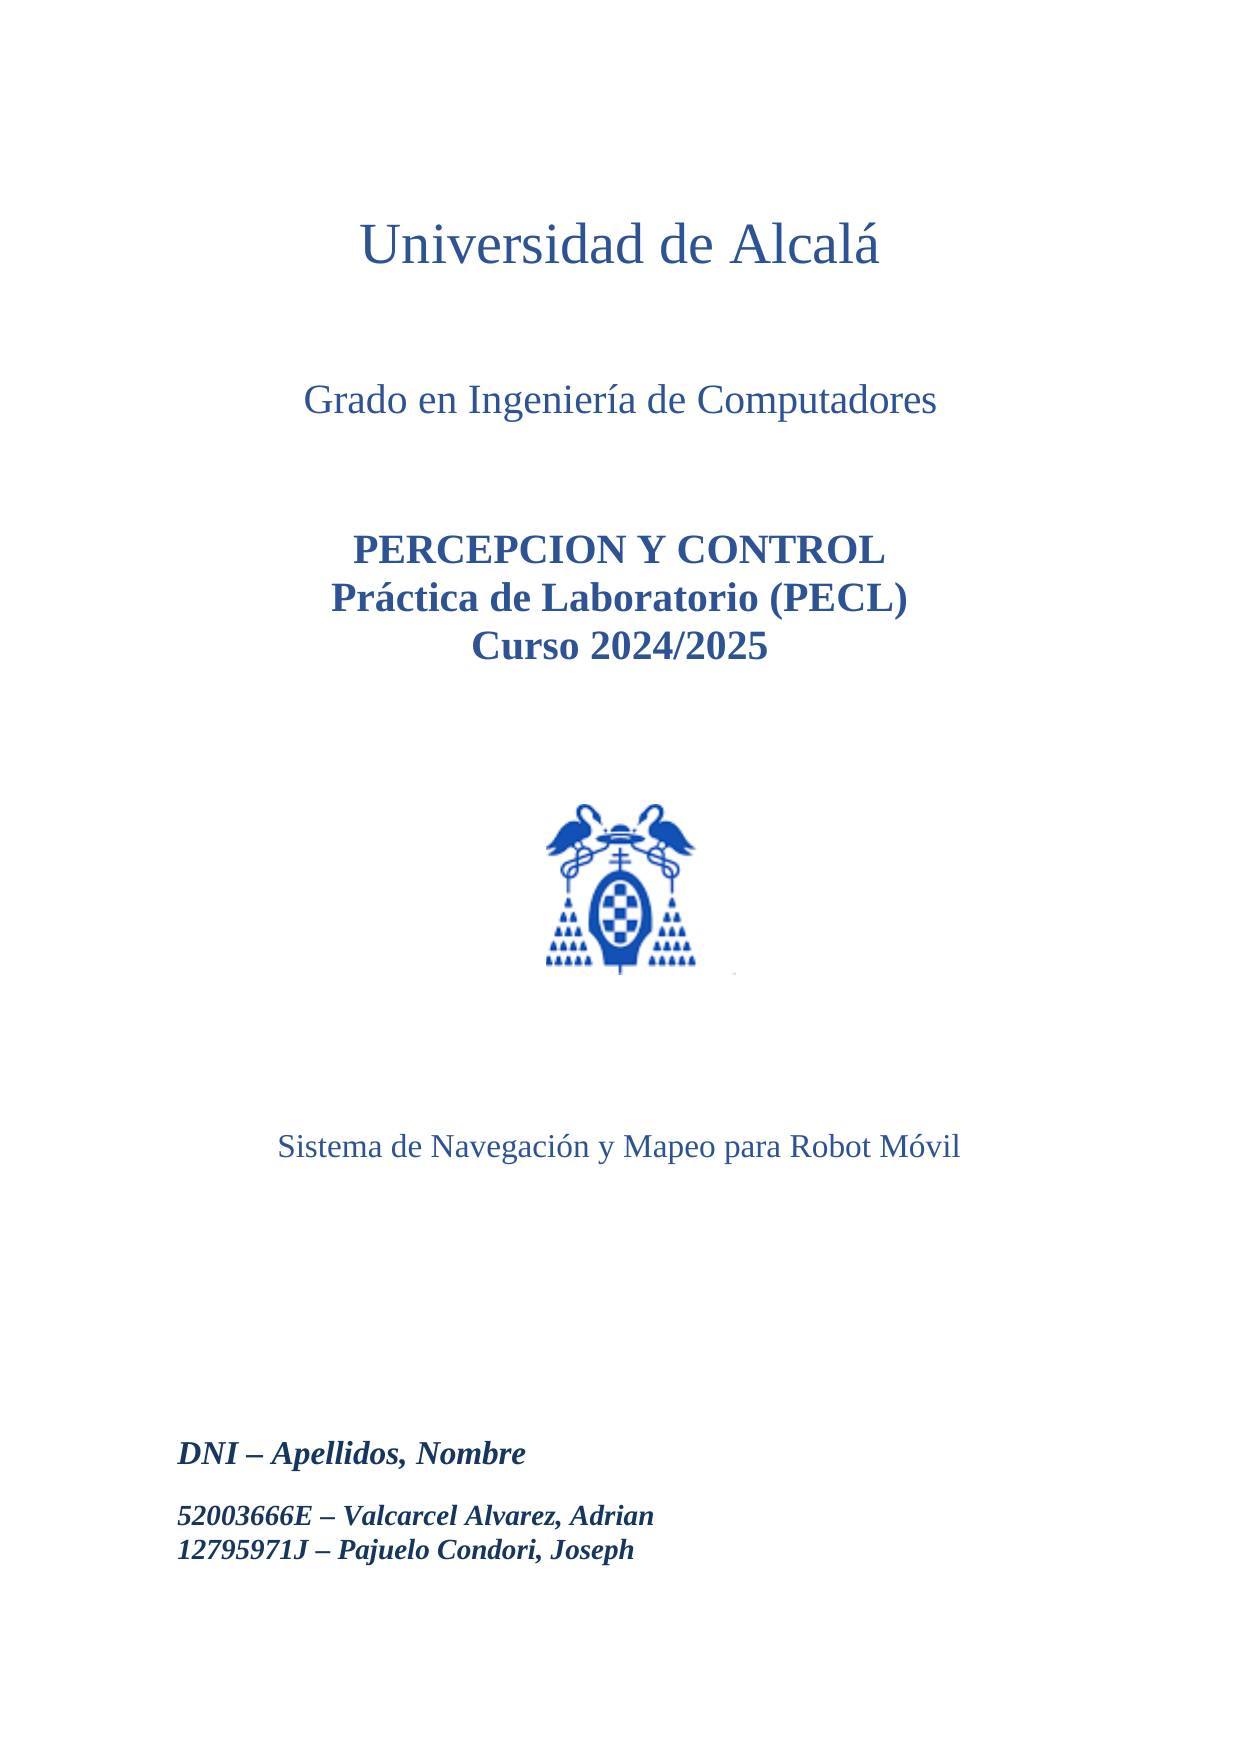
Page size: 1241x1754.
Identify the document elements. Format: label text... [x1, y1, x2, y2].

subtitle 52003666E – Valcarcel Alvarez, Adrian 12795971J – Pajuelo Condori, Joseph [177, 1498, 675, 1566]
text Curso 2024/2025 [173, 621, 1066, 668]
text PERCEPCION Y CONTROL [173, 525, 1066, 573]
text Sistema de Navegación y Mapeo para Robot Móvil [164, 1126, 1073, 1164]
title Universidad de Alcalá [173, 209, 1066, 276]
text Grado en Ingeniería de Computadores [173, 375, 1067, 423]
picture [546, 804, 736, 975]
text Práctica de Laboratorio (PECL) [173, 573, 1066, 621]
text DNI – Apellidos, Nombre [177, 1433, 1073, 1471]
